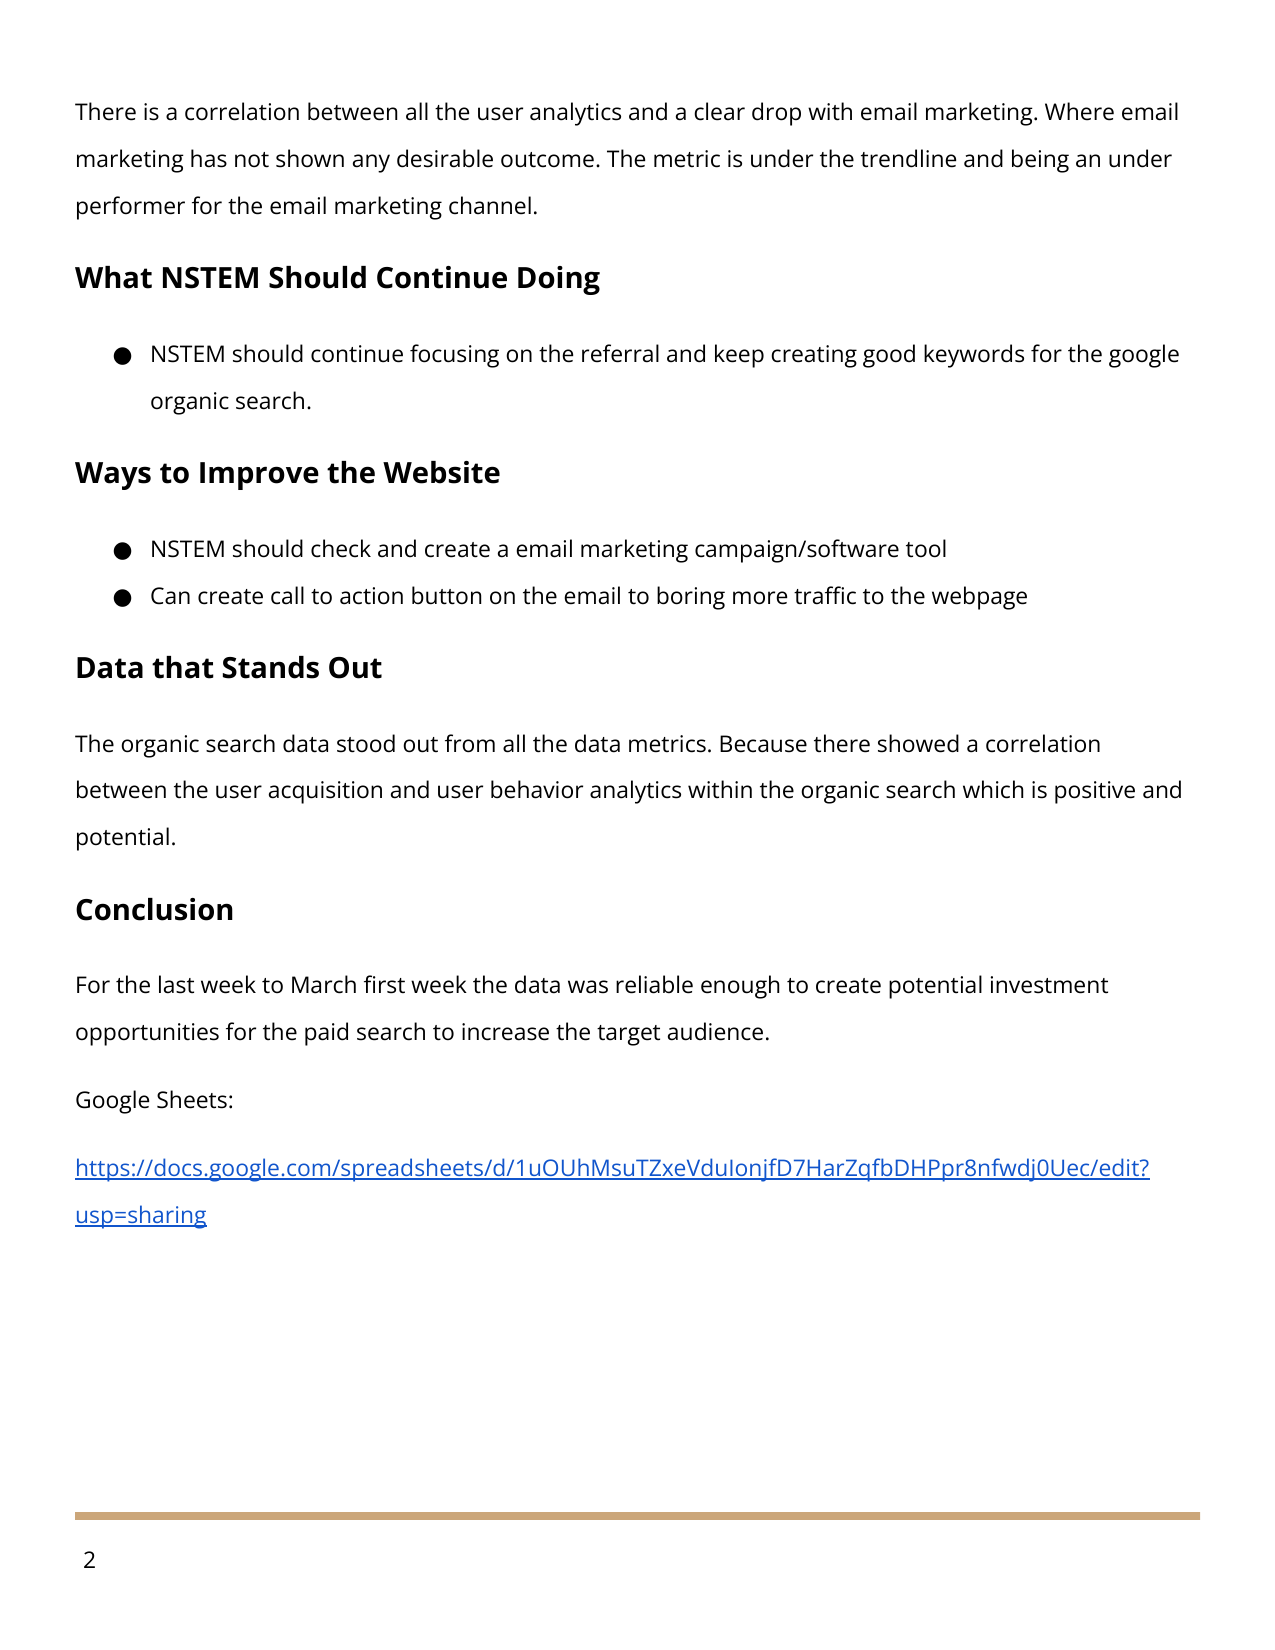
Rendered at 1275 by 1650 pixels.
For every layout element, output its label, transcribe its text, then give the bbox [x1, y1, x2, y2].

list Can create call to action button on the email to boring more traffic to the webpage [112, 579, 1200, 611]
text For the last week to March first week the data was reliable enough to create potential investment opportunities for the paid search to increase the target audience. [75, 969, 1200, 1047]
subtitle Data that Stands Out [75, 647, 1200, 687]
text There is a correlation between all the user analytics and a clear drop with email marketing. Where email marketing has not shown any desirable outcome. The metric is under the trendline and being an under performer for the email marketing channel. [75, 96, 1200, 221]
text https://docs.google.com/spreadsheets/d/1uOUhMsuTZxeVduIonjfD7HarZqfbDHPpr8nfwdj0Uec/edit?usp=sharing [75, 1152, 1200, 1230]
subtitle Ways to Improve the Website [75, 452, 1200, 492]
list NSTEM should continue focusing on the referral and keep creating good keywords for the google organic search. [112, 338, 1200, 416]
text The organic search data stood out from all the data metrics. Because there showed a correlation between the user acquisition and user behavior analytics within the organic search which is positive and potential. [75, 728, 1200, 853]
list NSTEM should check and create a email marketing campaign/software tool [112, 533, 1200, 564]
text Google Sheets: [75, 1084, 1200, 1115]
picture [75, 1512, 1200, 1520]
subtitle What NSTEM Should Continue Doing [75, 257, 1200, 297]
text Conclusion [75, 889, 1200, 929]
